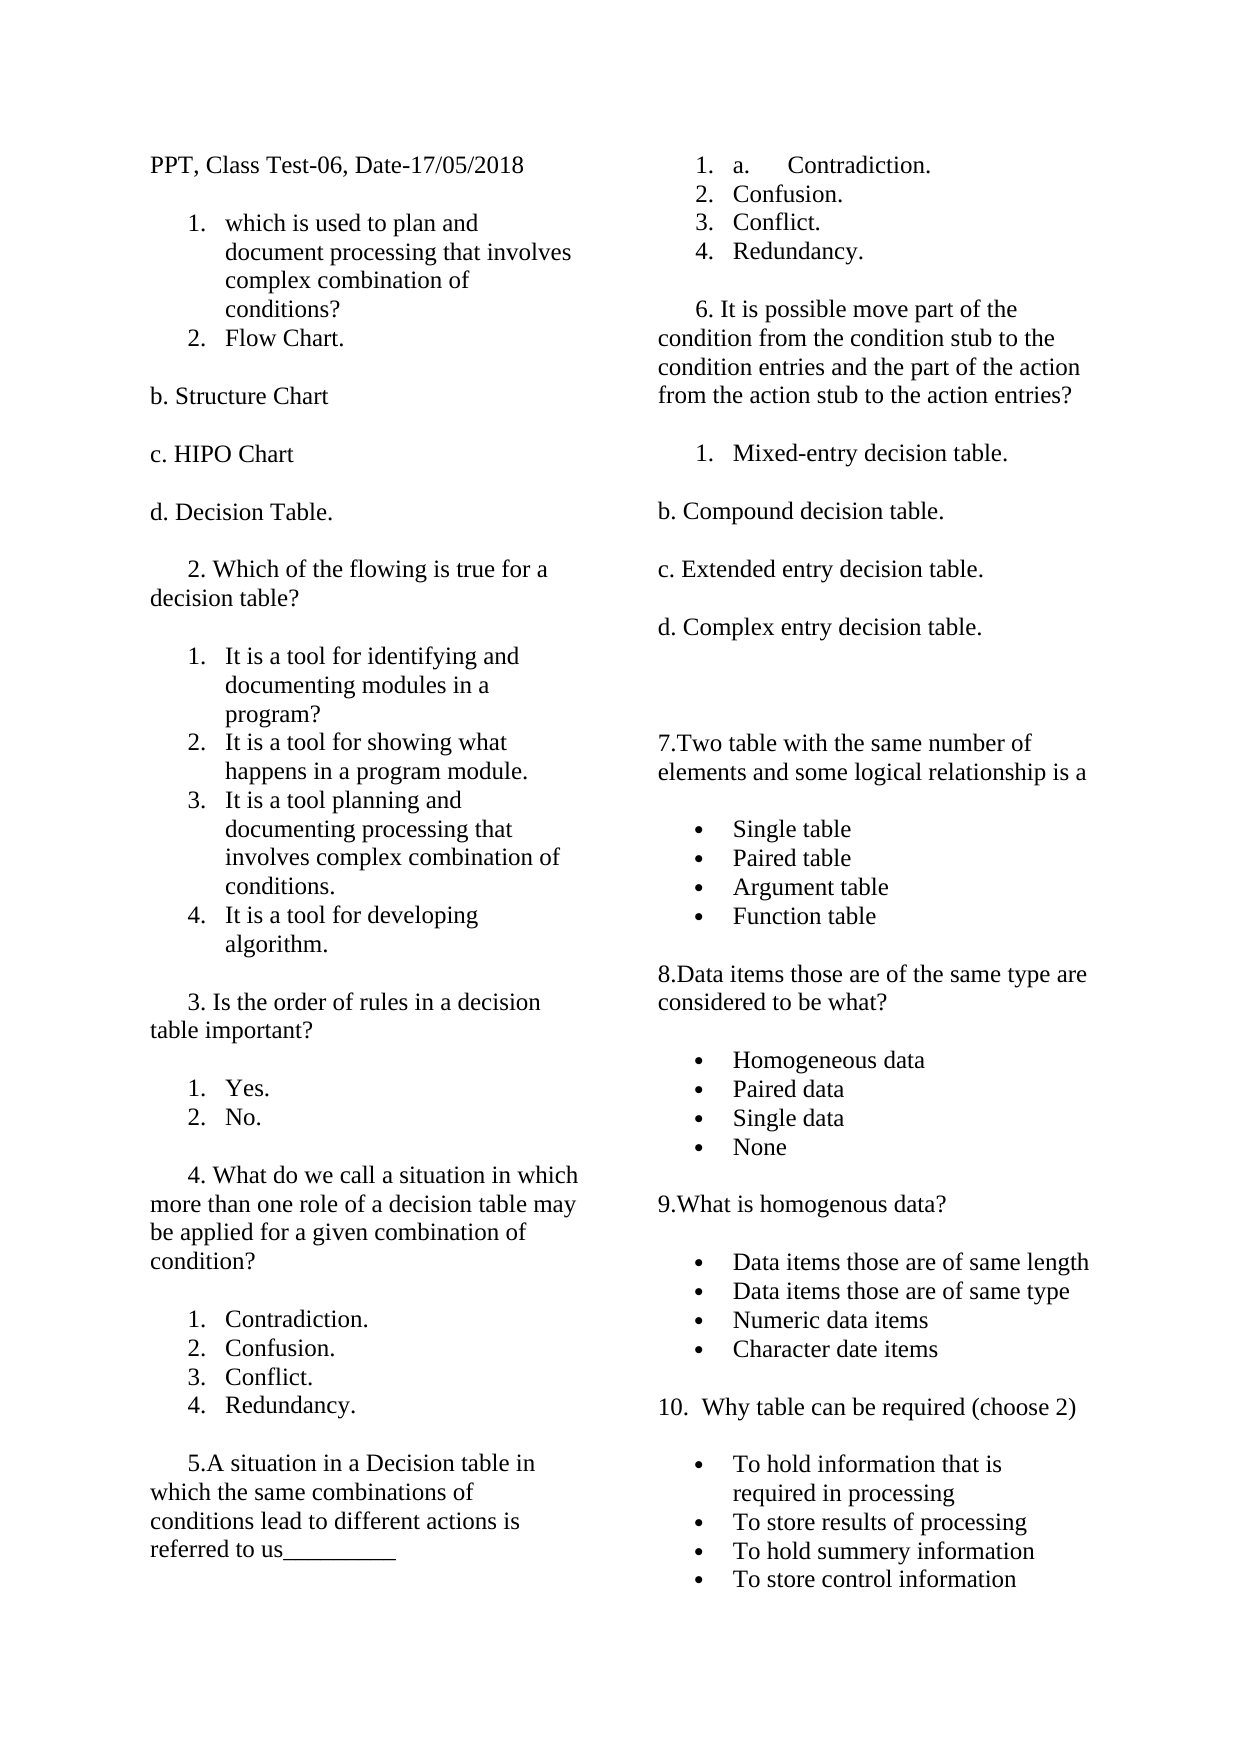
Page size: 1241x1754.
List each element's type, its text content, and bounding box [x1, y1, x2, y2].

text d. Decision Table. [150, 497, 583, 525]
text 8.Data items those are of the same type are considered to be what? [658, 959, 1090, 1016]
list Contradiction. [187, 1304, 583, 1333]
list To store control information [695, 1564, 1090, 1593]
list To hold information that is required in processing [695, 1449, 1090, 1507]
text 2. Which of the flowing is true for a decision table? [150, 554, 583, 612]
list Flow Chart. [187, 323, 583, 352]
list To store results of processing [695, 1507, 1090, 1536]
text PPT, Class Test-06, Date-17/05/2018 [150, 150, 583, 179]
list It is a tool planning and documenting processing that involves complex combination of conditions. [187, 785, 583, 900]
list Mixed-entry decision table. [695, 438, 1090, 467]
text c. HIPO Chart [150, 439, 583, 467]
list Paired data [695, 1074, 1090, 1103]
list To hold summery information [695, 1536, 1090, 1564]
list Redundancy. [695, 236, 1090, 265]
list Confusion. [695, 179, 1090, 207]
list Paired table [695, 843, 1090, 872]
text 9.What is homogenous data? [658, 1189, 1090, 1218]
list No. [187, 1102, 583, 1131]
list Argument table [695, 872, 1090, 901]
list Character date items [695, 1334, 1090, 1362]
list Numeric data items [695, 1305, 1090, 1334]
text b. Compound decision table. [658, 496, 1090, 525]
text d. Complex entry decision table. [658, 612, 1090, 641]
text b. Structure Chart [150, 381, 583, 409]
list Confusion. [187, 1333, 583, 1362]
list None [695, 1132, 1090, 1160]
list Single data [695, 1103, 1090, 1132]
list It is a tool for developing algorithm. [187, 900, 583, 957]
list Data items those are of same length [695, 1247, 1090, 1276]
list which is used to plan and document processing that involves complex combination of conditions? [187, 208, 583, 323]
list Conflict. [187, 1362, 583, 1390]
text c. Extended entry decision table. [658, 554, 1090, 583]
list Data items those are of same type [695, 1276, 1090, 1305]
list Redundancy. [187, 1390, 583, 1419]
text 3. Is the order of rules in a decision table important? [150, 987, 583, 1044]
text 10. Why table can be required (choose 2) [658, 1392, 1090, 1420]
list Yes. [187, 1073, 583, 1102]
text 7.Two table with the same number of elements and some logical relationship is a [658, 728, 1090, 785]
text 6. It is possible move part of the condition from the condition stub to the condition entries and the part of the action from the action stub to the action entries? [658, 294, 1090, 409]
list Homogeneous data [695, 1045, 1090, 1074]
text 5.A situation in a Decision table in which the same combinations of conditions lead to different actions is referred to us_________ [150, 1448, 583, 1563]
list Function table [695, 901, 1090, 929]
list Single table [695, 814, 1090, 843]
list a. Contradiction. [695, 150, 1090, 179]
text 4. What do we call a situation in which more than one role of a decision table may be applied for a given combination of condition? [150, 1160, 583, 1275]
list Conflict. [695, 207, 1090, 236]
list It is a tool for showing what happens in a program module. [187, 727, 583, 785]
list It is a tool for identifying and documenting modules in a program? [187, 641, 583, 727]
